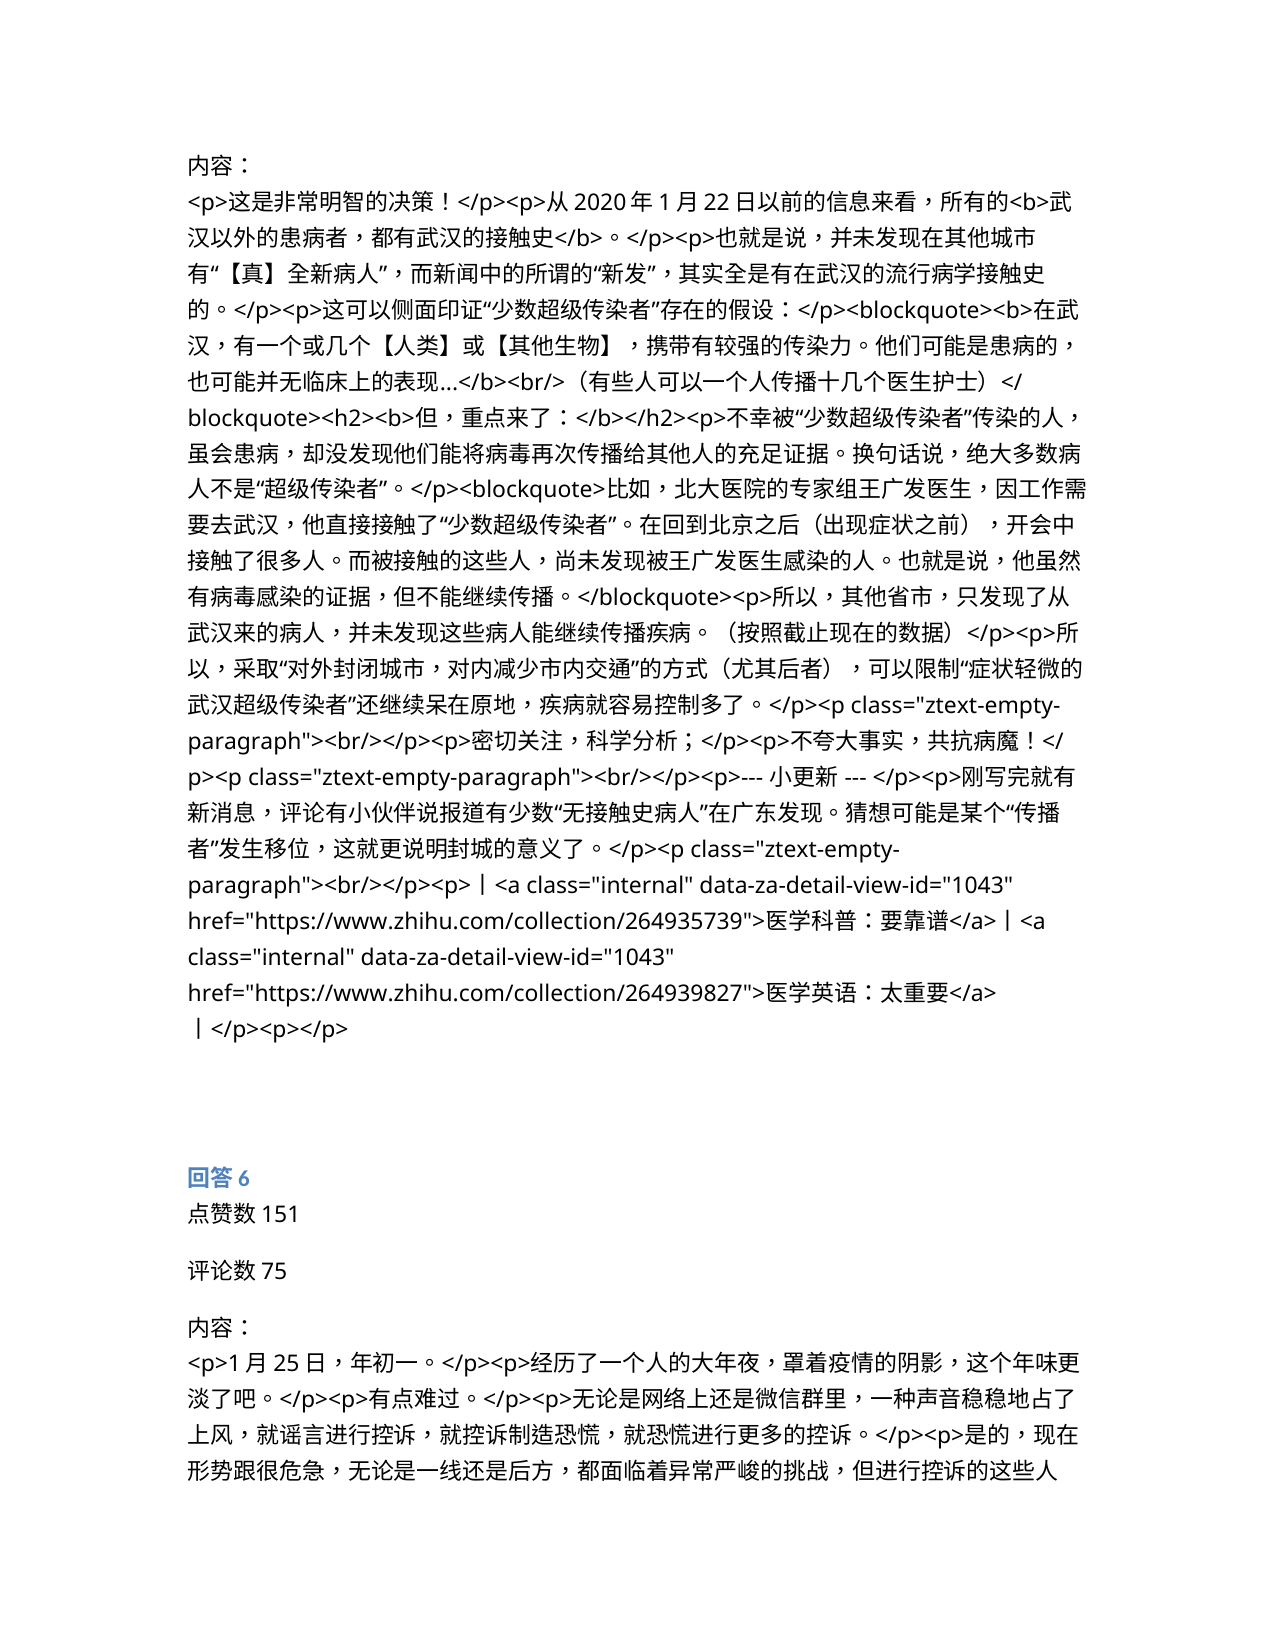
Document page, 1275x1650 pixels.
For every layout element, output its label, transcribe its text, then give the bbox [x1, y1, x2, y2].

text 点赞数151 [187, 1198, 1087, 1229]
subtitle 回答6 [187, 1162, 1087, 1193]
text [187, 1311, 1087, 1486]
text 内容： <p>这是非常明智的决策！</p><p>从2020年1月22日以前的信息来看，所有的<b>武汉以外的患病者，都有武汉的接触史</b>。</p><p>也就是说，并未发现在其他城市有“【真】全新病人”，而新闻中的所谓的“新发”，其实全是有在武汉的流行病学接触史的。</p><p>这可以侧面印证“少数超级传染者”存在的假设：</p><blockquote><b>在武汉，有一个或几个【人类】或【其他生物】，携带有较强的传染力。他们可能是患病的，也可能并无临床上的表现...</b><br/>（有些人可以一个人传播十几个医生护士）</blockquote><h2><b>但，重点来了：</b></h2><p>不幸被“少数超级传染者”传染的人，虽会患病，却没发现他们能将病毒再次传播给其他人的充足证据。换句话说，绝大多数病人不是“超级传染者”。</p><blockquote>比如，北大医院的专家组王广发医生，因工作需要去武汉，他直接接触了“少数超级传染者”。在回到北京之后（出现症状之前），开会中接触了很多人。而被接触的这些人，尚未发现被王广发医生感染的人。也就是说，他虽然有病毒感染的证据，但不能继续传播。</blockquote><p>所以，其他省市，只发现了从武汉来的病人，并未发现这些病人能继续传播疾病。（按照截止现在的数据）</p><p>所以，采取“对外封闭城市，对内减少市内交通”的方式（尤其后者），可以限制“症状轻微的武汉超级传染者”还继续呆在原地，疾病就容易控制多了。</p><p class="ztext-empty-paragraph"><br/></p><p>密切关注，科学分析；</p><p>不夸大事实，共抗病魔！</p><p class="ztext-empty-paragraph"><br/></p><p>--- 小更新 --- </p><p>刚写完就有新消息，评论有小伙伴说报道有少数“无接触史病人”在广东发现。猜想可能是某个“传播者”发生移位，这就更说明封城的意义了。</p><p class="ztext-empty-paragraph"><br/></p><p>丨<a class="internal" data-za-detail-view-id="1043" href="https://www.zhihu.com/collection/264935739">医学科普：要靠谱</a>丨<a class="internal" data-za-detail-view-id="1043" href="https://www.zhihu.com/collection/264939827">医学英语：太重要</a>丨</p><p></p> [187, 150, 1087, 1044]
text 评论数75 [187, 1255, 1087, 1286]
